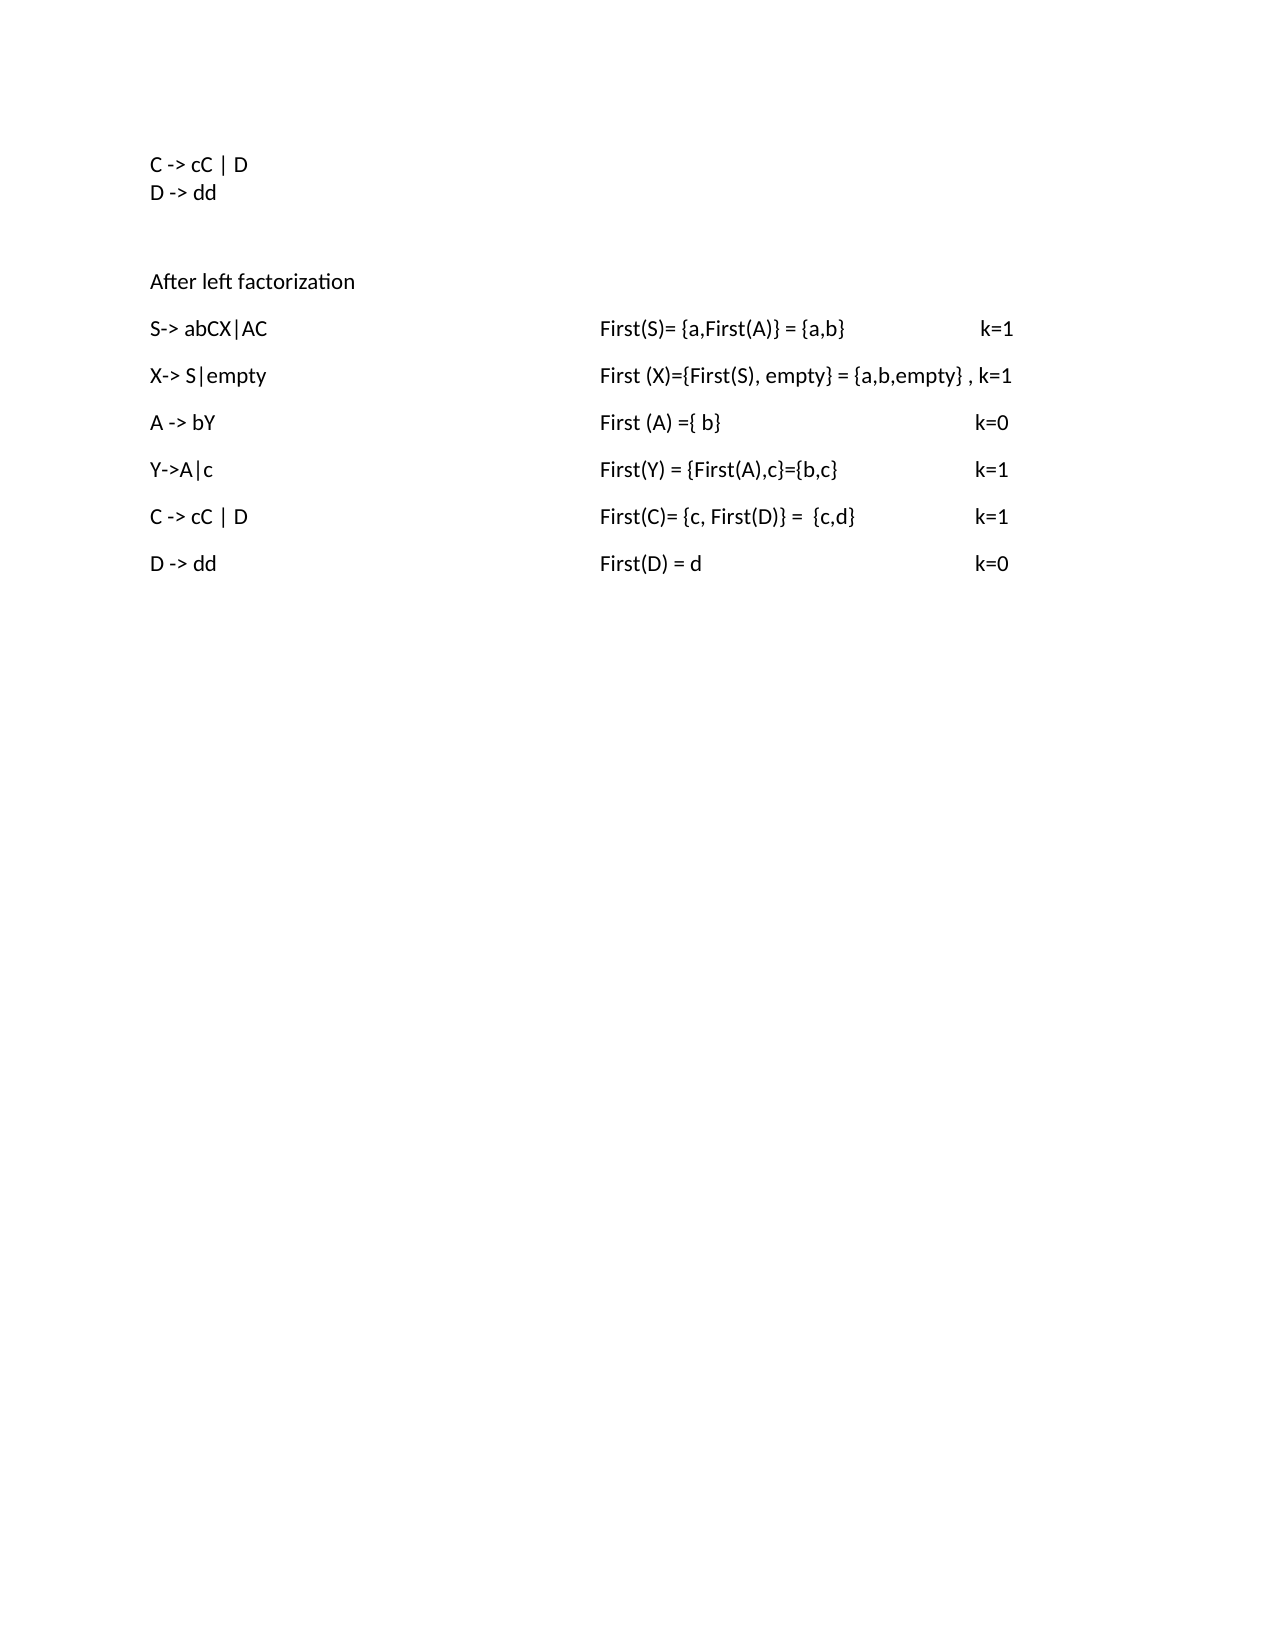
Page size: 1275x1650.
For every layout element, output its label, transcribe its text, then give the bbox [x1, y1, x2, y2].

text D -> dd First(D) = d k=0 [150, 549, 1125, 577]
text After left factorization [150, 267, 1125, 295]
text C -> cC | D First(C)= {c, First(D)} = {c,d} k=1 [150, 502, 1125, 530]
text C -> cC | D D -> dd [150, 150, 1125, 206]
text X-> S|empty First (X)={First(S), empty} = {a,b,empty} , k=1 [150, 361, 1125, 389]
text S-> abCX|AC First(S)= {a,First(A)} = {a,b} k=1 [150, 314, 1125, 342]
text A -> bY First (A) ={ b} k=0 [150, 408, 1125, 436]
text Y->A|c First(Y) = {First(A),c}={b,c} k=1 [150, 455, 1125, 483]
